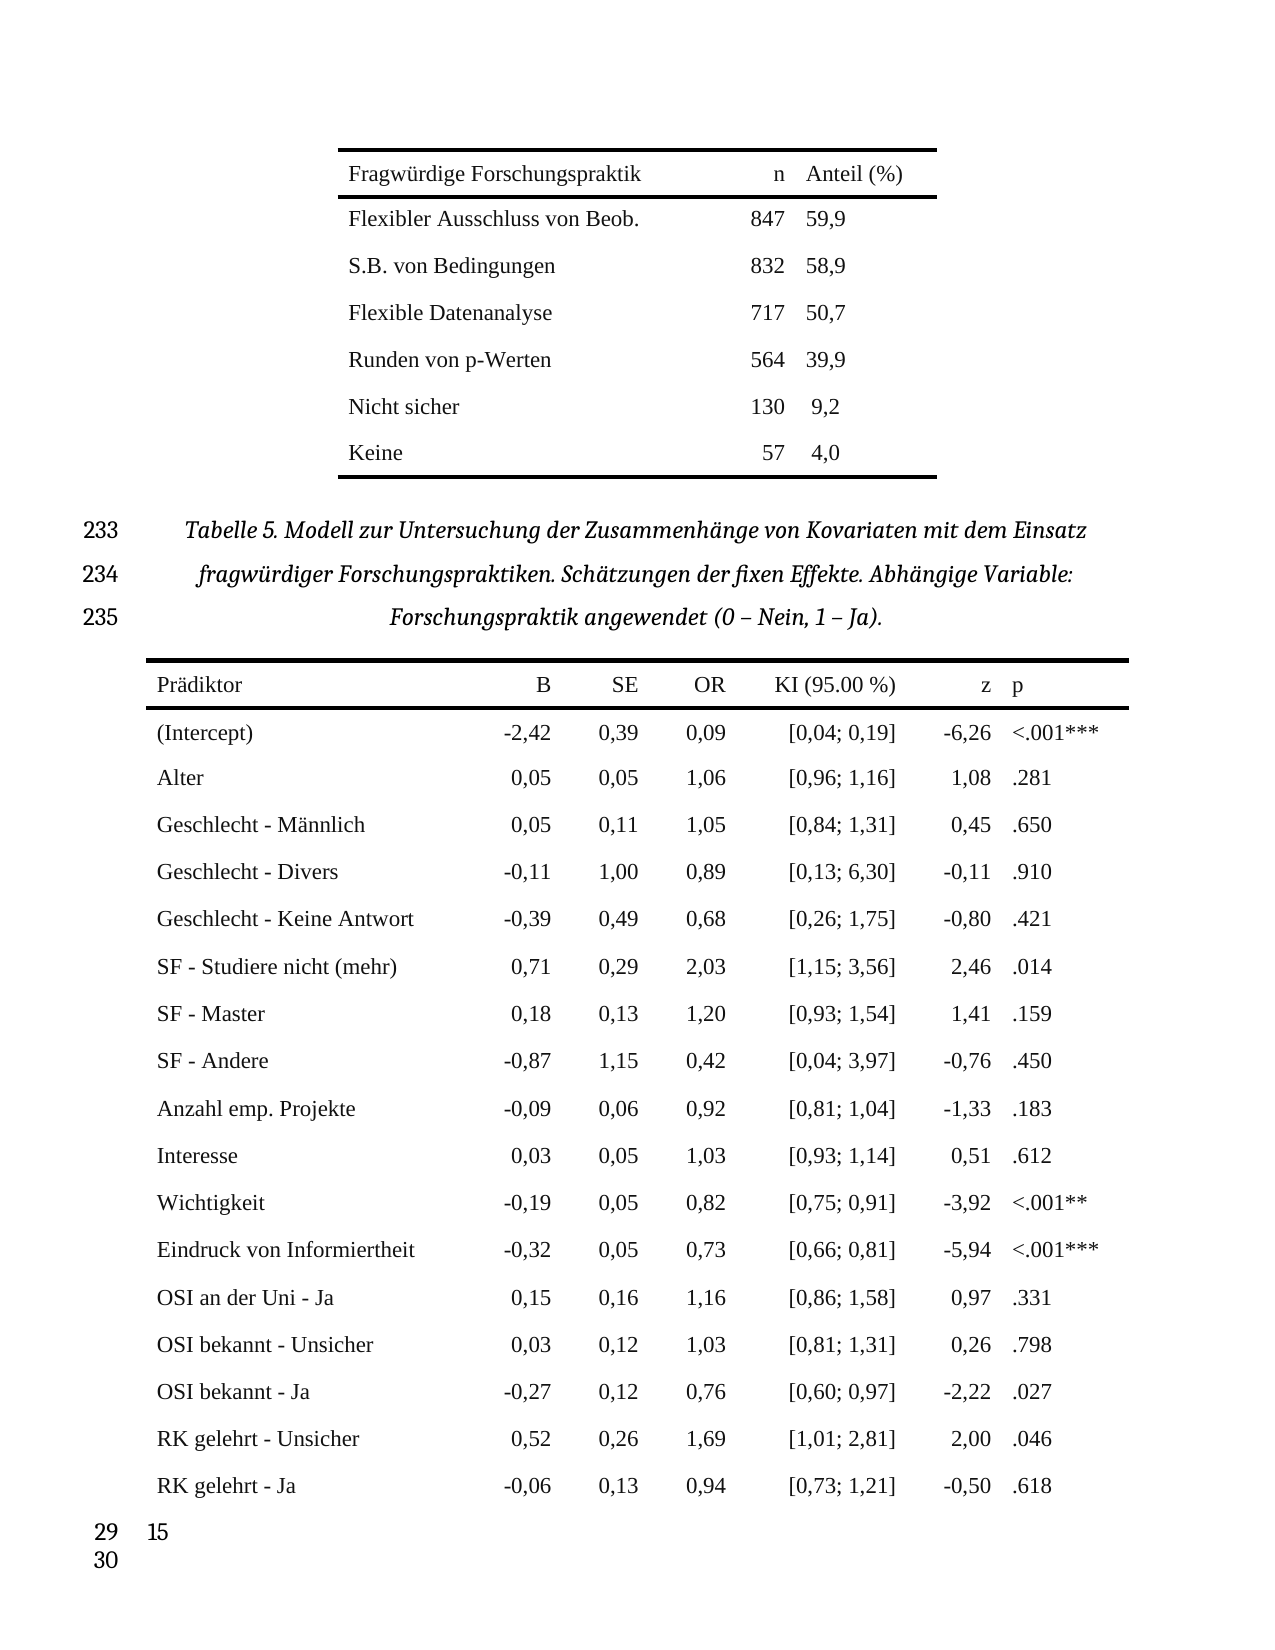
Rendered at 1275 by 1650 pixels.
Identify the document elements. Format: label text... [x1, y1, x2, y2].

table_cell 0,05 [561, 1179, 649, 1226]
table_cell Alter [146, 754, 466, 801]
table_cell 1,03 [649, 1320, 736, 1367]
table_cell [1,01; 2,81] [736, 1415, 906, 1462]
table_cell .027 [1001, 1368, 1129, 1415]
table_cell 0,89 [649, 848, 736, 895]
table_cell 0,26 [906, 1320, 1001, 1367]
table_cell (Intercept) [146, 710, 466, 753]
table_cell 0,51 [906, 1131, 1001, 1179]
table_cell -1,33 [906, 1084, 1001, 1131]
table_cell 1,03 [649, 1131, 736, 1179]
table_cell 57 [701, 429, 795, 475]
table_cell Interesse [146, 1131, 466, 1179]
table_cell 0,26 [561, 1415, 649, 1462]
table_cell 0,05 [466, 801, 561, 848]
table_cell 58,9 [795, 241, 937, 289]
table_header B [466, 663, 561, 706]
table_cell 717 [701, 289, 795, 336]
table_cell Geschlecht - Divers [146, 848, 466, 895]
table_cell 0,03 [466, 1131, 561, 1179]
table_cell -5,94 [906, 1226, 1001, 1273]
table_cell -6,26 [906, 710, 1001, 753]
table_header SE [561, 663, 649, 706]
table_cell [0,93; 1,54] [736, 990, 906, 1037]
table_cell [0,04; 0,19] [736, 710, 906, 753]
table_cell 130 [701, 383, 795, 429]
table_header Anteil (%) [795, 152, 937, 195]
table_cell <.001** [1001, 1179, 1129, 1226]
table_cell 0,11 [561, 801, 649, 848]
table_cell -2,42 [466, 710, 561, 753]
table_cell 0,52 [466, 1415, 561, 1462]
table_cell 0,06 [561, 1084, 649, 1131]
table_cell 0,29 [561, 942, 649, 990]
table_cell -2,22 [906, 1368, 1001, 1415]
table_cell -0,87 [466, 1037, 561, 1084]
table_cell 0,82 [649, 1179, 736, 1226]
table_cell SF - Studiere nicht (mehr) [146, 942, 466, 990]
table_cell [0,60; 0,97] [736, 1368, 906, 1415]
table_cell .910 [1001, 848, 1129, 895]
table_cell 1,06 [649, 754, 736, 801]
table_cell -0,11 [466, 848, 561, 895]
table_cell 0,97 [906, 1273, 1001, 1320]
table_cell RK gelehrt - Unsicher [146, 1415, 466, 1462]
table_cell .159 [1001, 990, 1129, 1037]
table_cell [0,81; 1,04] [736, 1084, 906, 1131]
table_cell 1,41 [906, 990, 1001, 1037]
table_cell 9,2 [795, 383, 937, 429]
table_cell 2,46 [906, 942, 1001, 990]
table_cell .450 [1001, 1037, 1129, 1084]
table_cell -0,19 [466, 1179, 561, 1226]
table_cell 0,68 [649, 895, 736, 942]
table_cell Eindruck von Informiertheit [146, 1226, 466, 1273]
table_header Fragwürdige Forschungspraktik [338, 152, 701, 195]
table_cell .331 [1001, 1273, 1129, 1320]
table_cell 2,03 [649, 942, 736, 990]
table_cell 832 [701, 241, 795, 289]
table_cell 0,12 [561, 1320, 649, 1367]
table_header KI (95.00 %) [736, 663, 906, 706]
table_cell Flexible Datenanalyse [338, 289, 701, 336]
table_cell .014 [1001, 942, 1129, 990]
table_cell [0,84; 1,31] [736, 801, 906, 848]
table_cell 847 [701, 199, 795, 241]
table_cell 1,00 [561, 848, 649, 895]
table_cell 39,9 [795, 336, 937, 383]
table_cell <.001*** [1001, 1226, 1129, 1273]
table_cell .618 [1001, 1462, 1129, 1509]
table_cell -0,39 [466, 895, 561, 942]
table_cell [0,86; 1,58] [736, 1273, 906, 1320]
table_cell Keine [338, 429, 701, 475]
table_cell -0,32 [466, 1226, 561, 1273]
table_cell 0,94 [649, 1462, 736, 1509]
table_cell [0,26; 1,75] [736, 895, 906, 942]
table_cell 2,00 [906, 1415, 1001, 1462]
table_cell 0,18 [466, 990, 561, 1037]
table_cell Geschlecht - Männlich [146, 801, 466, 848]
table_cell Wichtigkeit [146, 1179, 466, 1226]
table_cell RK gelehrt - Ja [146, 1462, 466, 1509]
table_cell -0,09 [466, 1084, 561, 1131]
table_cell SF - Master [146, 990, 466, 1037]
table_cell 0,39 [561, 710, 649, 753]
table_cell 50,7 [795, 289, 937, 336]
table_cell [0,13; 6,30] [736, 848, 906, 895]
table_cell 1,08 [906, 754, 1001, 801]
table_cell 1,05 [649, 801, 736, 848]
table_cell 0,09 [649, 710, 736, 753]
table_header n [701, 152, 795, 195]
table_header z [906, 663, 1001, 706]
table_cell 0,71 [466, 942, 561, 990]
table_cell 0,42 [649, 1037, 736, 1084]
table_cell -0,76 [906, 1037, 1001, 1084]
table_cell 0,15 [466, 1273, 561, 1320]
table_cell Runden von p-Werten [338, 336, 701, 383]
table_cell 0,12 [561, 1368, 649, 1415]
table_cell [0,96; 1,16] [736, 754, 906, 801]
table_cell 0,45 [906, 801, 1001, 848]
table_cell Anzahl emp. Projekte [146, 1084, 466, 1131]
table_cell 0,05 [561, 754, 649, 801]
table_cell .798 [1001, 1320, 1129, 1367]
table_cell 1,16 [649, 1273, 736, 1320]
table_cell 0,76 [649, 1368, 736, 1415]
table_cell 0,73 [649, 1226, 736, 1273]
table_header Prädiktor [146, 663, 466, 706]
table_cell [0,81; 1,31] [736, 1320, 906, 1367]
table_cell .183 [1001, 1084, 1129, 1131]
table_cell 564 [701, 336, 795, 383]
table_cell [0,73; 1,21] [736, 1462, 906, 1509]
table_cell 1,69 [649, 1415, 736, 1462]
table_cell -0,50 [906, 1462, 1001, 1509]
table_cell <.001*** [1001, 710, 1129, 753]
table_cell OSI an der Uni - Ja [146, 1273, 466, 1320]
table_header p [1001, 663, 1129, 706]
table_cell .650 [1001, 801, 1129, 848]
table_cell 59,9 [795, 199, 937, 241]
table_cell 0,05 [561, 1226, 649, 1273]
table_cell OSI bekannt - Unsicher [146, 1320, 466, 1367]
table_header OR [649, 663, 736, 706]
table_cell [0,93; 1,14] [736, 1131, 906, 1179]
table_cell -0,11 [906, 848, 1001, 895]
table_cell Flexibler Ausschluss von Beob. [338, 199, 701, 241]
table_cell SF - Andere [146, 1037, 466, 1084]
table_cell -0,80 [906, 895, 1001, 942]
table_cell 0,13 [561, 990, 649, 1037]
table_cell .612 [1001, 1131, 1129, 1179]
table_cell 1,15 [561, 1037, 649, 1084]
table_cell Nicht sicher [338, 383, 701, 429]
table_cell 0,05 [561, 1131, 649, 1179]
table_cell 0,13 [561, 1462, 649, 1509]
table_cell 1,20 [649, 990, 736, 1037]
table_cell OSI bekannt - Ja [146, 1368, 466, 1415]
table_cell [0,04; 3,97] [736, 1037, 906, 1084]
table_cell 0,03 [466, 1320, 561, 1367]
table_cell [0,75; 0,91] [736, 1179, 906, 1226]
table_cell 0,05 [466, 754, 561, 801]
table_cell 0,16 [561, 1273, 649, 1320]
table_cell 0,92 [649, 1084, 736, 1131]
text Tabelle 5. Modell zur Untersuchung der Zusammenhänge von Kovariaten mit dem Einsatz fragwürdiger Forschungspraktiken. Schätzungen der fixen Effekte. Abhängige Variable: Forschungspraktik angewendet (0 – Nein, 1 – Ja). [148, 516, 1127, 631]
table_cell -0,06 [466, 1462, 561, 1509]
table_cell -3,92 [906, 1179, 1001, 1226]
table_cell .281 [1001, 754, 1129, 801]
table_cell .421 [1001, 895, 1129, 942]
table_cell 4,0 [795, 429, 937, 475]
table_cell S.B. von Bedingungen [338, 241, 701, 289]
table_cell Geschlecht - Keine Antwort [146, 895, 466, 942]
table_cell .046 [1001, 1415, 1129, 1462]
table_cell -0,27 [466, 1368, 561, 1415]
table_cell [1,15; 3,56] [736, 942, 906, 990]
table_cell [0,66; 0,81] [736, 1226, 906, 1273]
table_cell 0,49 [561, 895, 649, 942]
